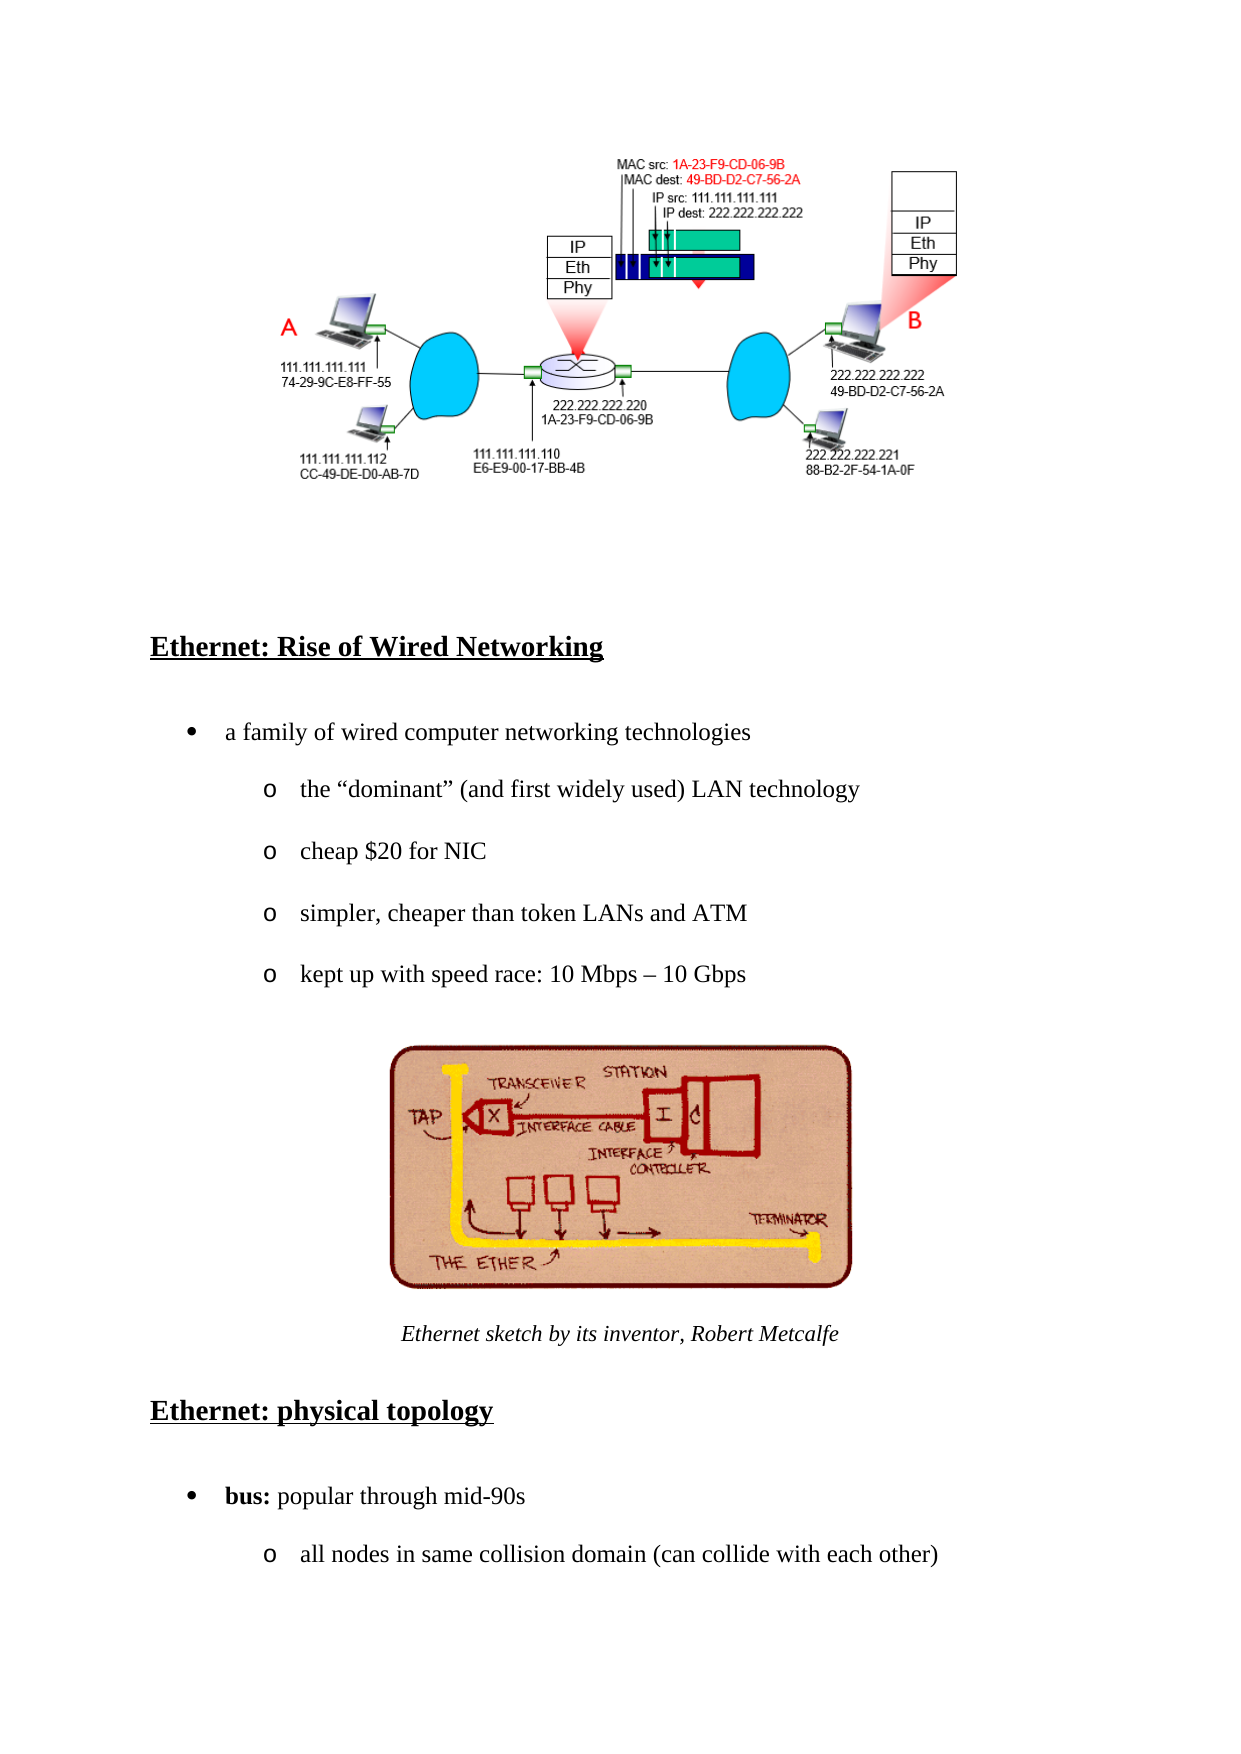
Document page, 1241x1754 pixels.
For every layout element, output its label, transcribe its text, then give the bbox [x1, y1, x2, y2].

list a family of wired computer networking technologies [187, 717, 1090, 746]
subtitle Ethernet: Rise of Wired Networking [150, 629, 1090, 662]
picture [273, 150, 968, 501]
list cheap $20 for NIC [262, 836, 1090, 867]
picture [385, 1041, 856, 1294]
list the “dominant” (and first widely used) LAN technology [262, 774, 1090, 805]
list all nodes in same collision domain (can collide with each other) [262, 1539, 1090, 1570]
list kept up with speed race: 10 Mbps – 10 Gbps [262, 959, 1090, 990]
subtitle Ethernet: physical topology [150, 1393, 1090, 1427]
list bus: popular through mid-90s [187, 1481, 1090, 1510]
list simpler, cheaper than token LANs and ATM [262, 898, 1090, 928]
